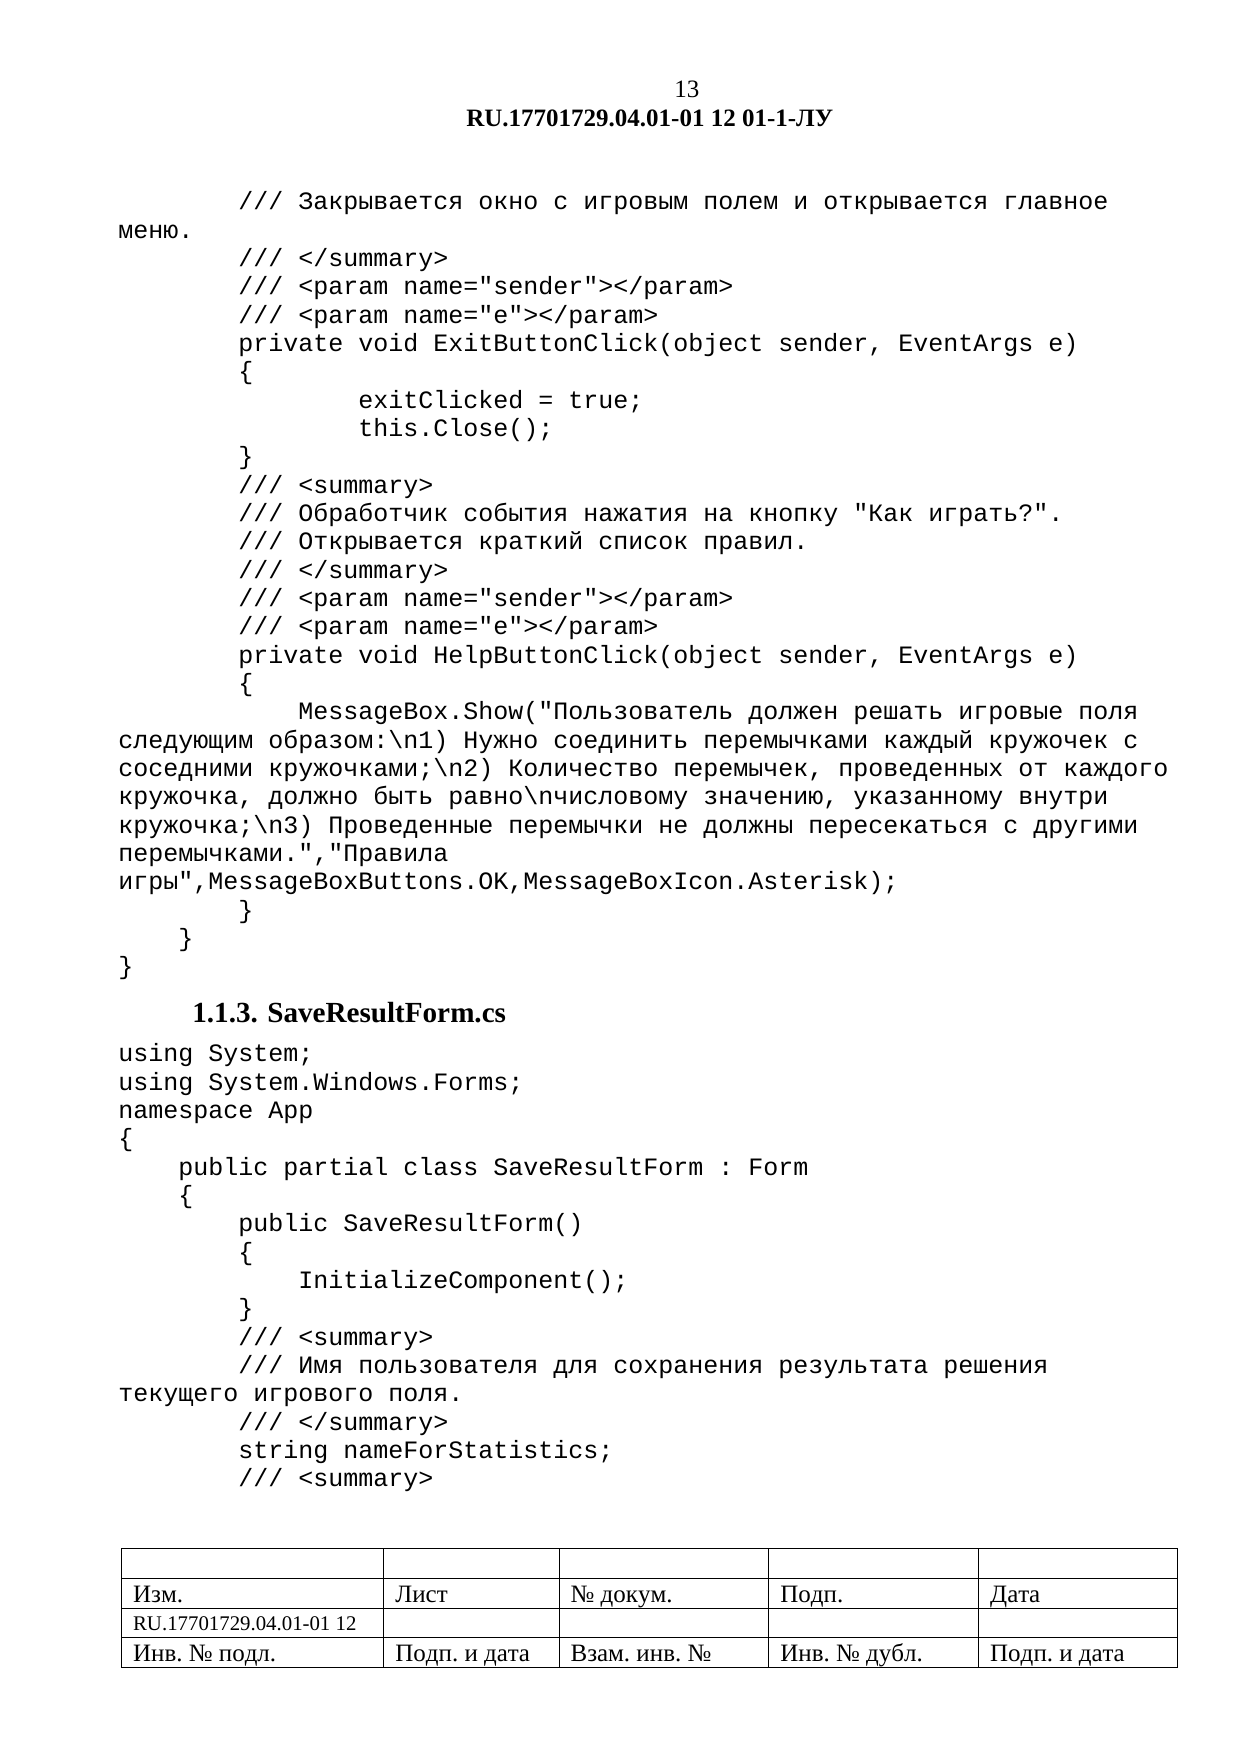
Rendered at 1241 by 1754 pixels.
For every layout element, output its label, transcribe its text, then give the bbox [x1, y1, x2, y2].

text /// <param name="e"></param> [118, 614, 1181, 642]
text /// Закрывается окно с игровым полем и открывается главное меню. [118, 189, 1181, 246]
text this.Close(); [118, 416, 1181, 444]
text /// Обработчик события нажатия на кнопку "Как играть?". [118, 501, 1181, 529]
text /// <param name="sender"></param> [118, 274, 1181, 302]
text /// <summary> [118, 472, 1181, 501]
text { [118, 1182, 1181, 1211]
text { [118, 1239, 1181, 1267]
text namespace App [118, 1097, 1181, 1126]
text { [118, 1126, 1181, 1154]
text { [118, 671, 1181, 699]
text /// </summary> [118, 1409, 1181, 1437]
text using System; [118, 1041, 1181, 1069]
text private void HelpButtonClick(object sender, EventArgs e) [118, 642, 1181, 671]
text string nameForStatistics; [118, 1437, 1181, 1466]
text } [118, 444, 1181, 472]
text /// Открывается краткий список правил. [118, 529, 1181, 557]
text using System.Windows.Forms; [118, 1069, 1181, 1097]
text } [118, 954, 1181, 982]
text /// Имя пользователя для сохранения результата решения текущего игрового поля. [118, 1352, 1181, 1409]
text exitClicked = true; [118, 387, 1181, 416]
text private void ExitButtonClick(object sender, EventArgs e) [118, 331, 1181, 359]
text MessageBox.Show("Пользователь должен решать игровые поля следующим образом:\n1) Нужно соединить перемычками каждый кружочек с соседними кружочками;\n2) Количество перемычек, проведенных от каждого кружочка, должно быть равно\nчисловому значению, указанному внутри кружочка;\n3) Проведенные перемычки не должны пересекаться с другими перемычками.","Правила игры",MessageBoxButtons.OK,MessageBoxIcon.Asterisk); [118, 699, 1181, 897]
text /// <summary> [118, 1324, 1181, 1352]
text { [118, 359, 1181, 387]
text } [118, 897, 1181, 926]
text /// <param name="e"></param> [118, 302, 1181, 331]
text } [118, 926, 1181, 954]
text /// </summary> [118, 557, 1181, 586]
text } [118, 1296, 1181, 1324]
text /// </summary> [118, 246, 1181, 274]
subtitle SaveResultForm.cs [192, 995, 1181, 1028]
text /// <param name="sender"></param> [118, 586, 1181, 614]
text /// <summary> [118, 1466, 1181, 1494]
text InitializeComponent(); [118, 1267, 1181, 1296]
text public SaveResultForm() [118, 1211, 1181, 1239]
text public partial class SaveResultForm : Form [118, 1154, 1181, 1182]
